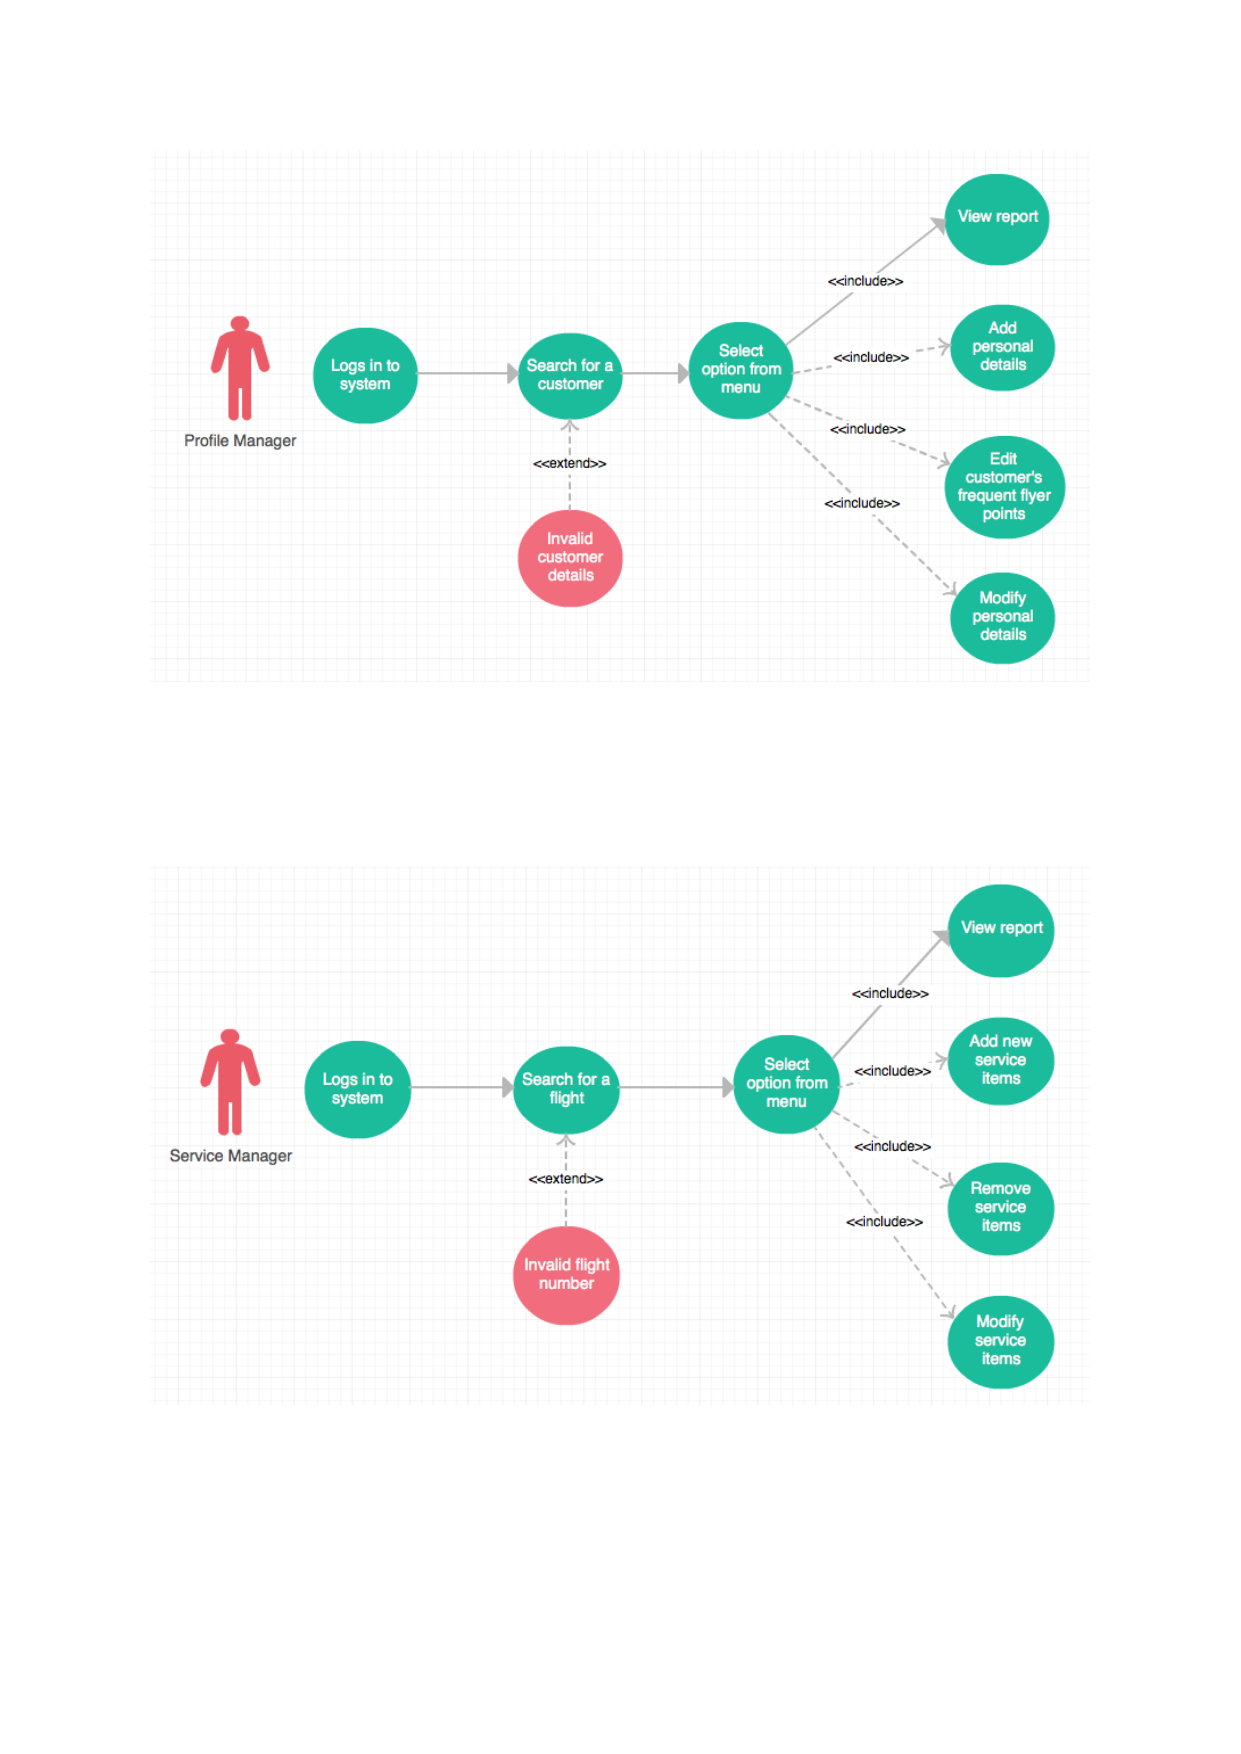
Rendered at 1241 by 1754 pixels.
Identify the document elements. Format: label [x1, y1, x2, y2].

picture [150, 866, 1091, 1406]
picture [150, 150, 1091, 682]
